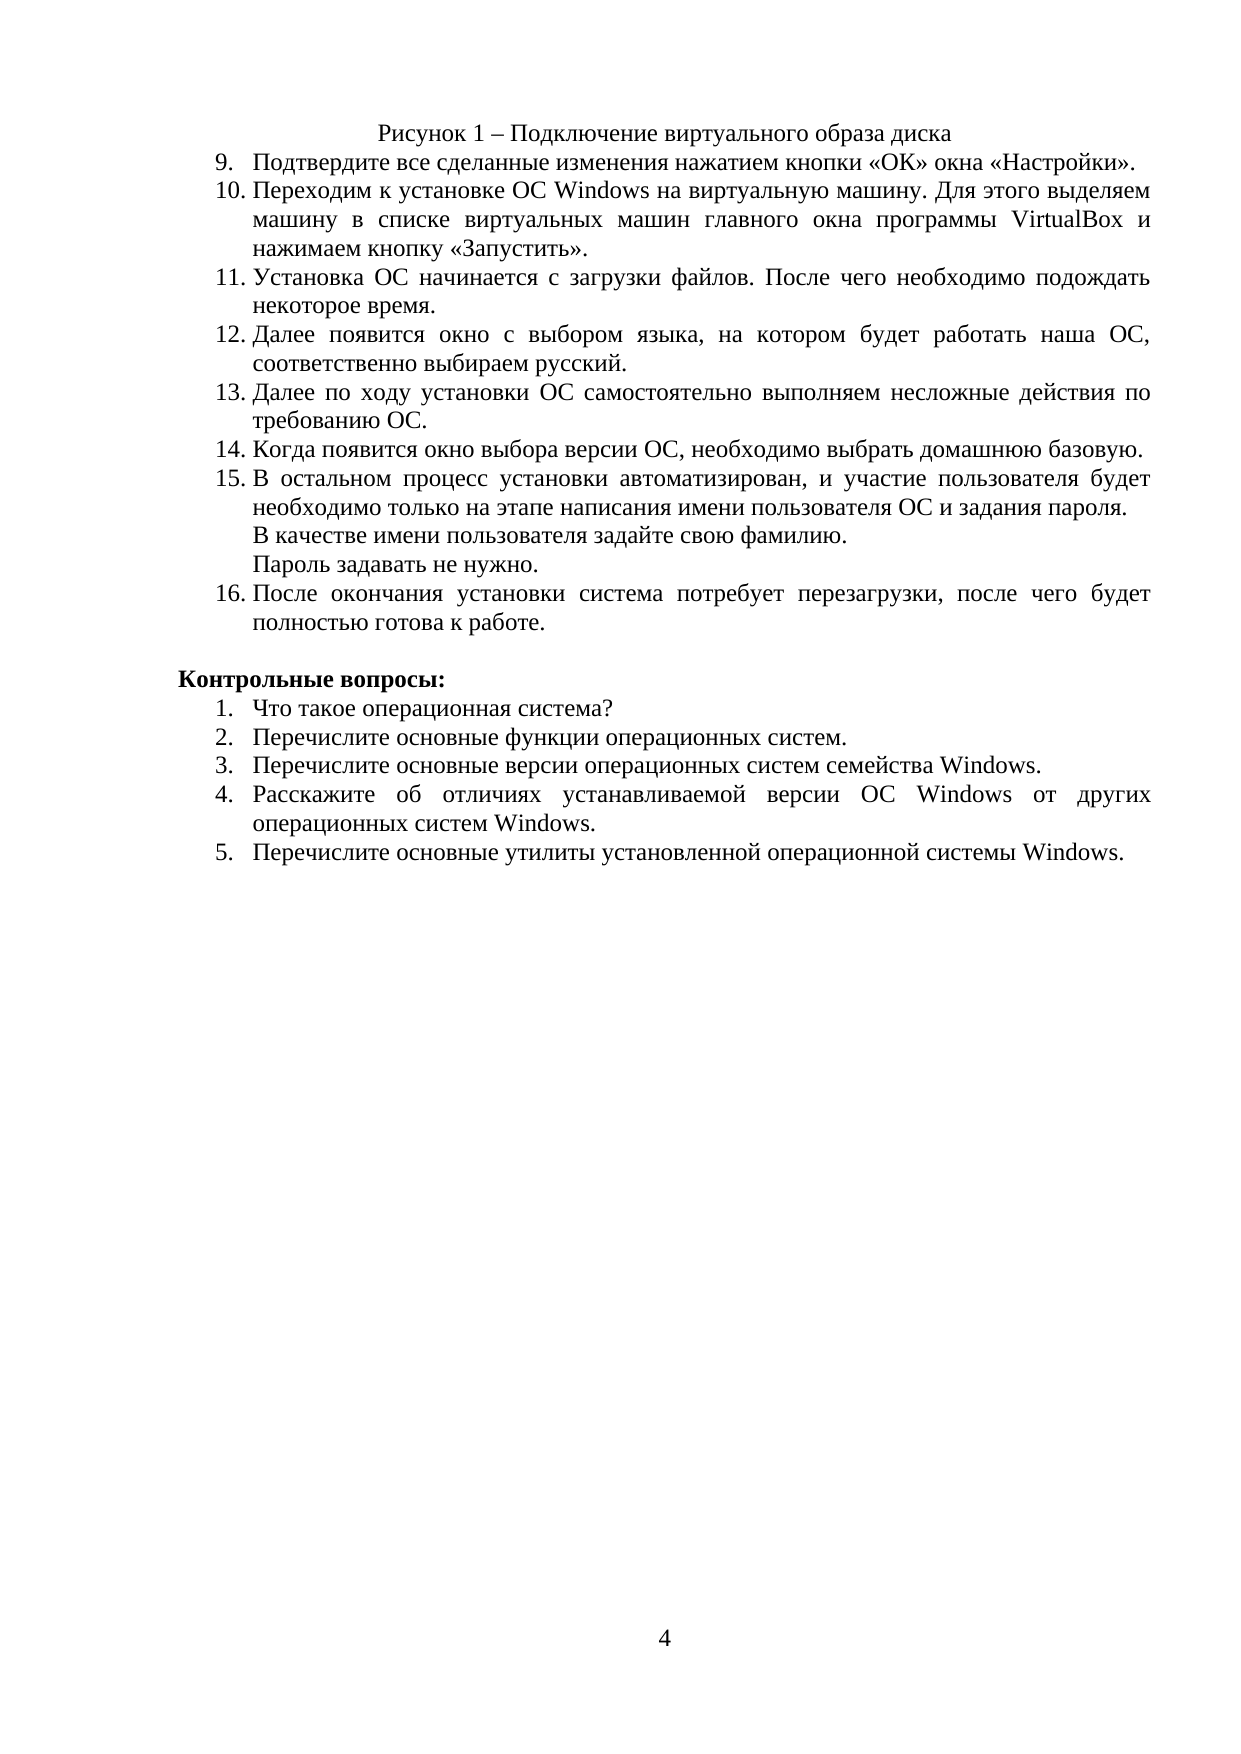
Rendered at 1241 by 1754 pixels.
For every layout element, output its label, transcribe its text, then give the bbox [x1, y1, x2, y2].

text Контрольные вопросы: [178, 664, 1152, 693]
list После окончания установки система потребует перезагрузки, после чего будет полностью готова к работе. [215, 578, 1152, 636]
text Рисунок 1 – Подключение виртуального образа диска [177, 118, 1152, 147]
list Далее появится окно с выбором языка, на котором будет работать наша ОС, соответственно выбираем русский. [215, 319, 1152, 377]
list Перечислите основные функции операционных систем. [215, 722, 1152, 751]
list Переходим к установке ОС Windows на виртуальную машину. Для этого выделяем машину в списке виртуальных машин главного окна программы VirtualBox и нажимаем кнопку «Запустить». [215, 176, 1152, 262]
list Перечислите основные утилиты установленной операционной системы Windows. [215, 837, 1152, 866]
list В остальном процесс установки автоматизирован, и участие пользователя будет необходимо только на этапе написания имени пользователя ОС и задания пароля. [215, 463, 1152, 521]
list Подтвердите все сделанные изменения нажатием кнопки «ОК» окна «Настройки». [215, 147, 1152, 176]
list Установка ОС начинается с загрузки файлов. После чего необходимо подождать некоторое время. [215, 262, 1152, 319]
list Расскажите об отличиях устанавливаемой версии ОС Windows от других операционных систем Windows. [215, 779, 1152, 837]
list Когда появится окно выбора версии ОС, необходимо выбрать домашнюю базовую. [215, 434, 1152, 463]
list Перечислите основные версии операционных систем семейства Windows. [215, 751, 1152, 779]
list Что такое операционная система? [215, 693, 1152, 722]
list В качестве имени пользователя задайте свою фамилию. [252, 521, 1152, 549]
list Далее по ходу установки ОС самостоятельно выполняем несложные действия по требованию ОС. [215, 377, 1152, 434]
list Пароль задавать не нужно. [252, 549, 1152, 578]
